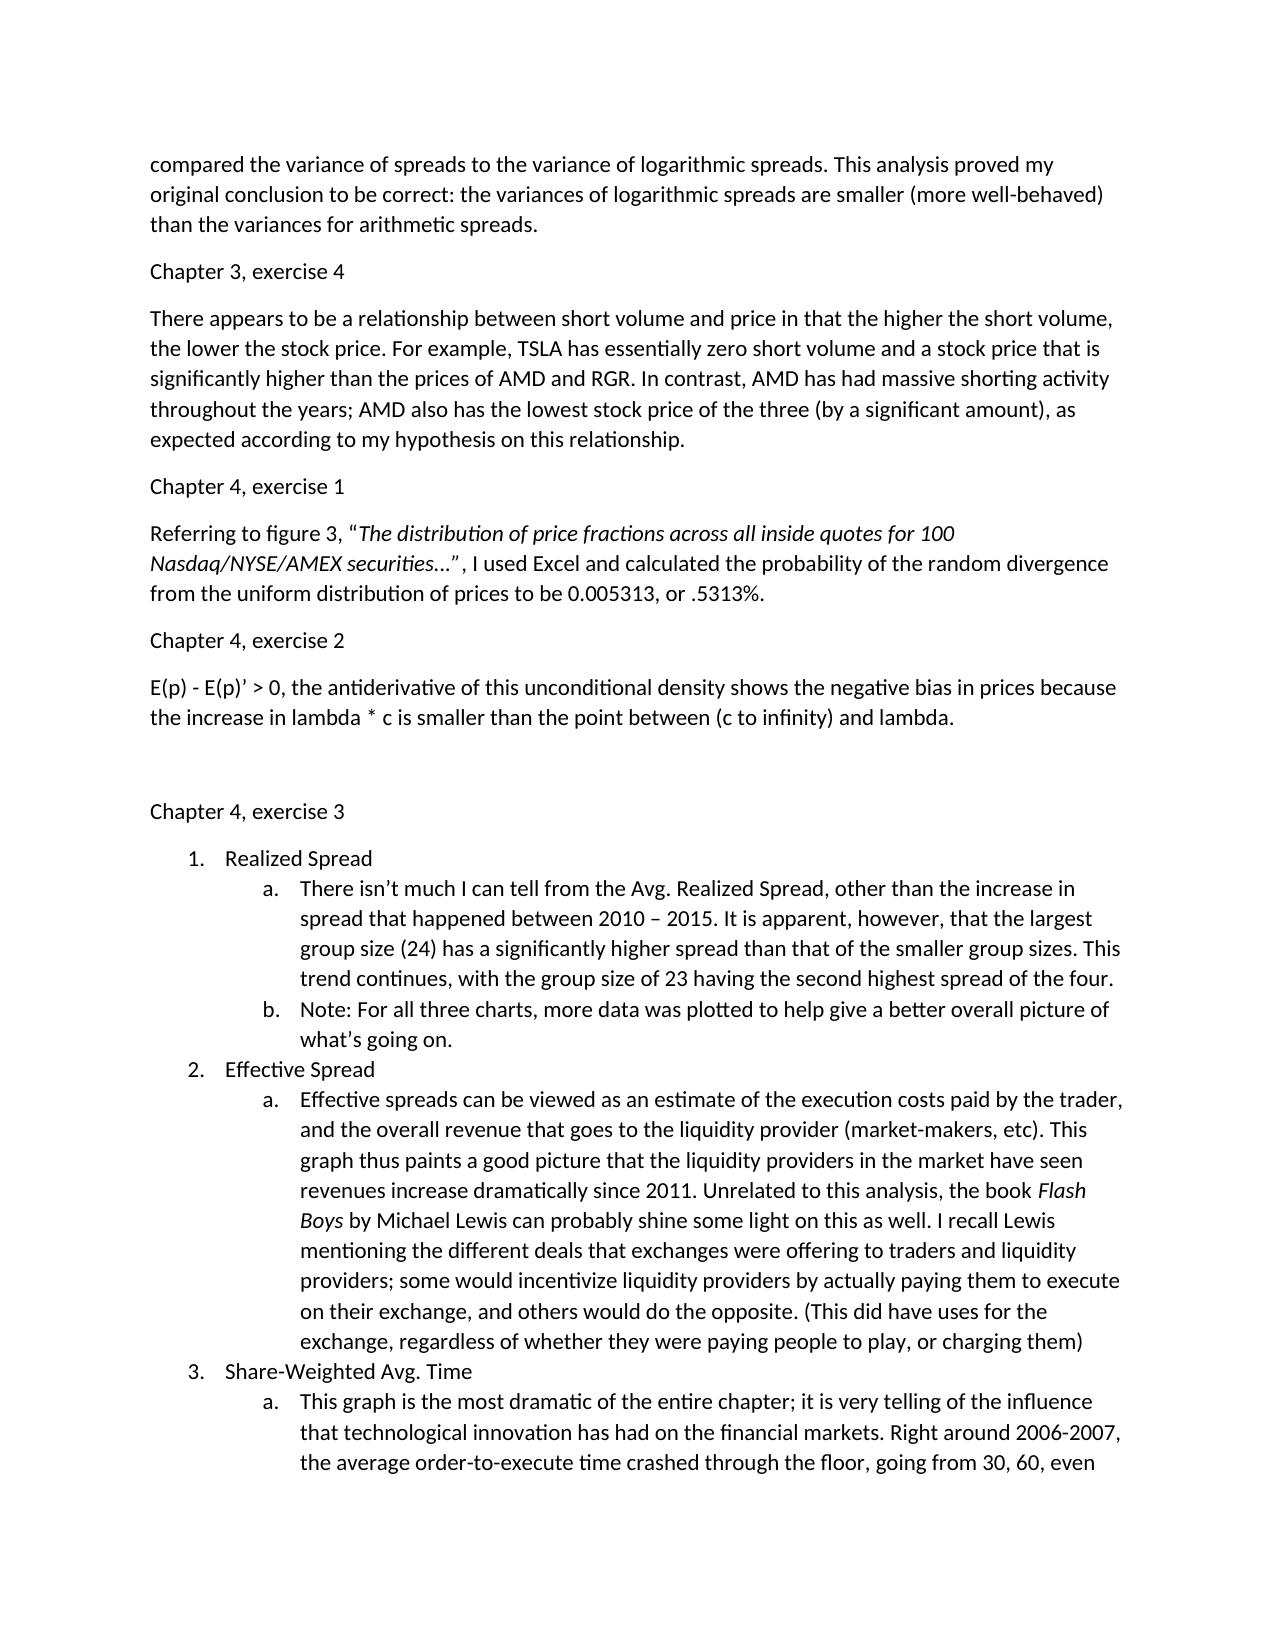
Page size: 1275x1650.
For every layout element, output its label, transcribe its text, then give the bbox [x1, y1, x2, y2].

list Note: For all three charts, more data was plotted to help give a better overall picture of what’s going on. [262, 995, 1125, 1053]
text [150, 150, 1125, 238]
list Effective spreads can be viewed as an estimate of the execution costs paid by the trader, and the overall revenue that goes to the liquidity provider (market-makers, etc). This graph thus paints a good picture that the liquidity providers in the market have seen revenues increase dramatically since 2011. Unrelated to this analysis, the book Flash Boys by Michael Lewis can probably shine some light on this as well. I recall Lewis mentioning the different deals that exchanges were offering to traders and liquidity providers; some would incentivize liquidity providers by actually paying them to execute on their exchange, and others would do the opposite. (This did have uses for the exchange, regardless of whether they were paying people to play, or charging them) [262, 1085, 1125, 1355]
list Realized Spread [187, 844, 1125, 872]
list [262, 1387, 1125, 1476]
text Chapter 4, exercise 1 [150, 472, 1125, 500]
text Chapter 4, exercise 3 [150, 797, 1125, 825]
text Chapter 4, exercise 2 [150, 626, 1125, 654]
text There appears to be a relationship between short volume and price in that the higher the short volume, the lower the stock price. For example, TSLA has essentially zero short volume and a stock price that is significantly higher than the prices of AMD and RGR. In contrast, AMD has had massive shorting activity throughout the years; AMD also has the lowest stock price of the three (by a significant amount), as expected according to my hypothesis on this relationship. [150, 304, 1125, 453]
list Effective Spread [187, 1055, 1125, 1083]
list Share-Weighted Avg. Time [187, 1357, 1125, 1385]
list There isn’t much I can tell from the Avg. Realized Spread, other than the increase in spread that happened between 2010 – 2015. It is apparent, however, that the largest group size (24) has a significantly higher spread than that of the smaller group sizes. This trend continues, with the group size of 23 having the second highest spread of the four. [262, 874, 1125, 993]
text Chapter 3, exercise 4 [150, 257, 1125, 285]
text E(p) - E(p)’ > 0, the antiderivative of this unconditional density shows the negative bias in prices because the increase in lambda * c is smaller than the point between (c to infinity) and lambda. [150, 673, 1125, 731]
text Referring to figure 3, “The distribution of price fractions across all inside quotes for 100 Nasdaq/NYSE/AMEX securities...”, I used Excel and calculated the probability of the random divergence from the uniform distribution of prices to be 0.005313, or .5313%. [150, 519, 1125, 607]
